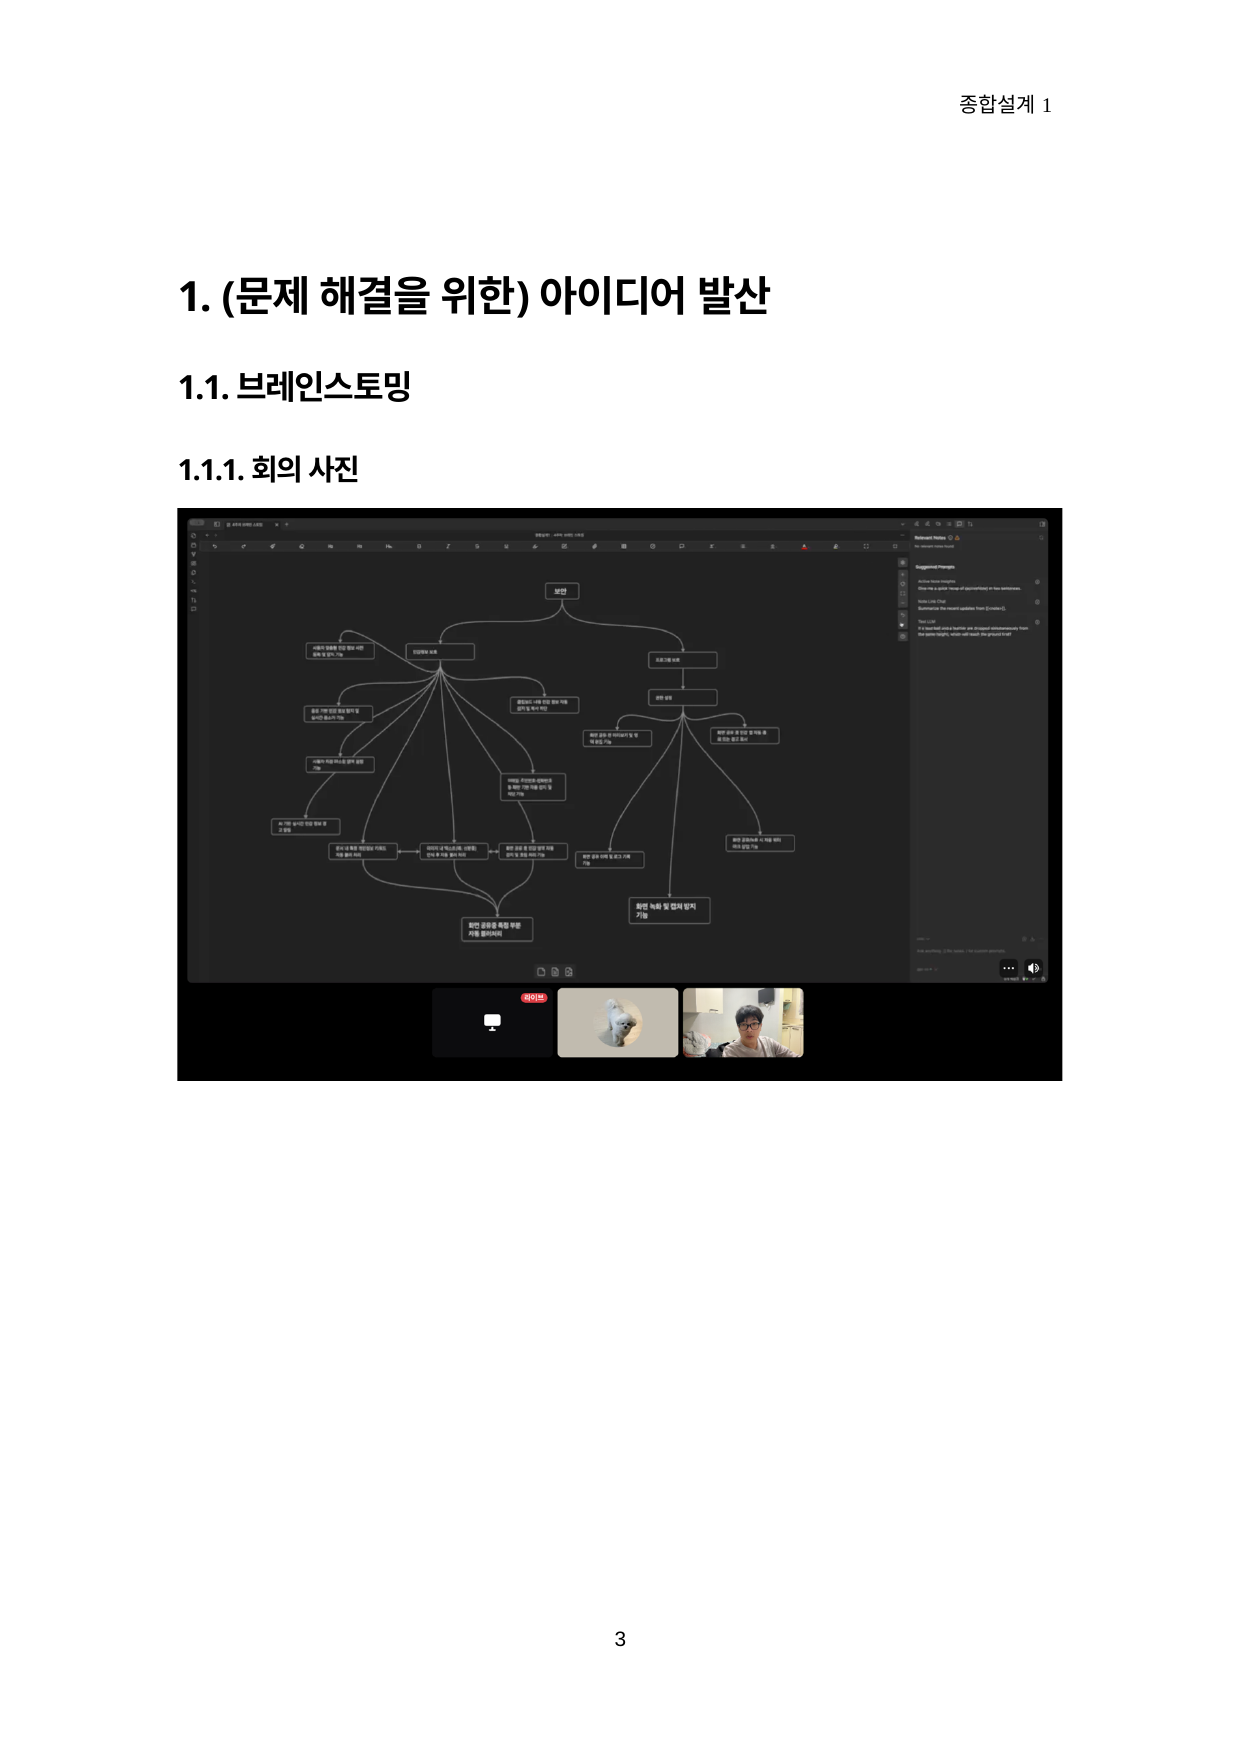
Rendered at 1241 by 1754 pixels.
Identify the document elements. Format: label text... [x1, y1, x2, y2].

subtitle (문제 해결을 위한) 아이디어 발산 [177, 263, 1063, 323]
subtitle 회의 사진 [177, 447, 1063, 489]
subtitle 브레인스토밍 [177, 361, 1063, 409]
picture [177, 508, 1063, 1081]
